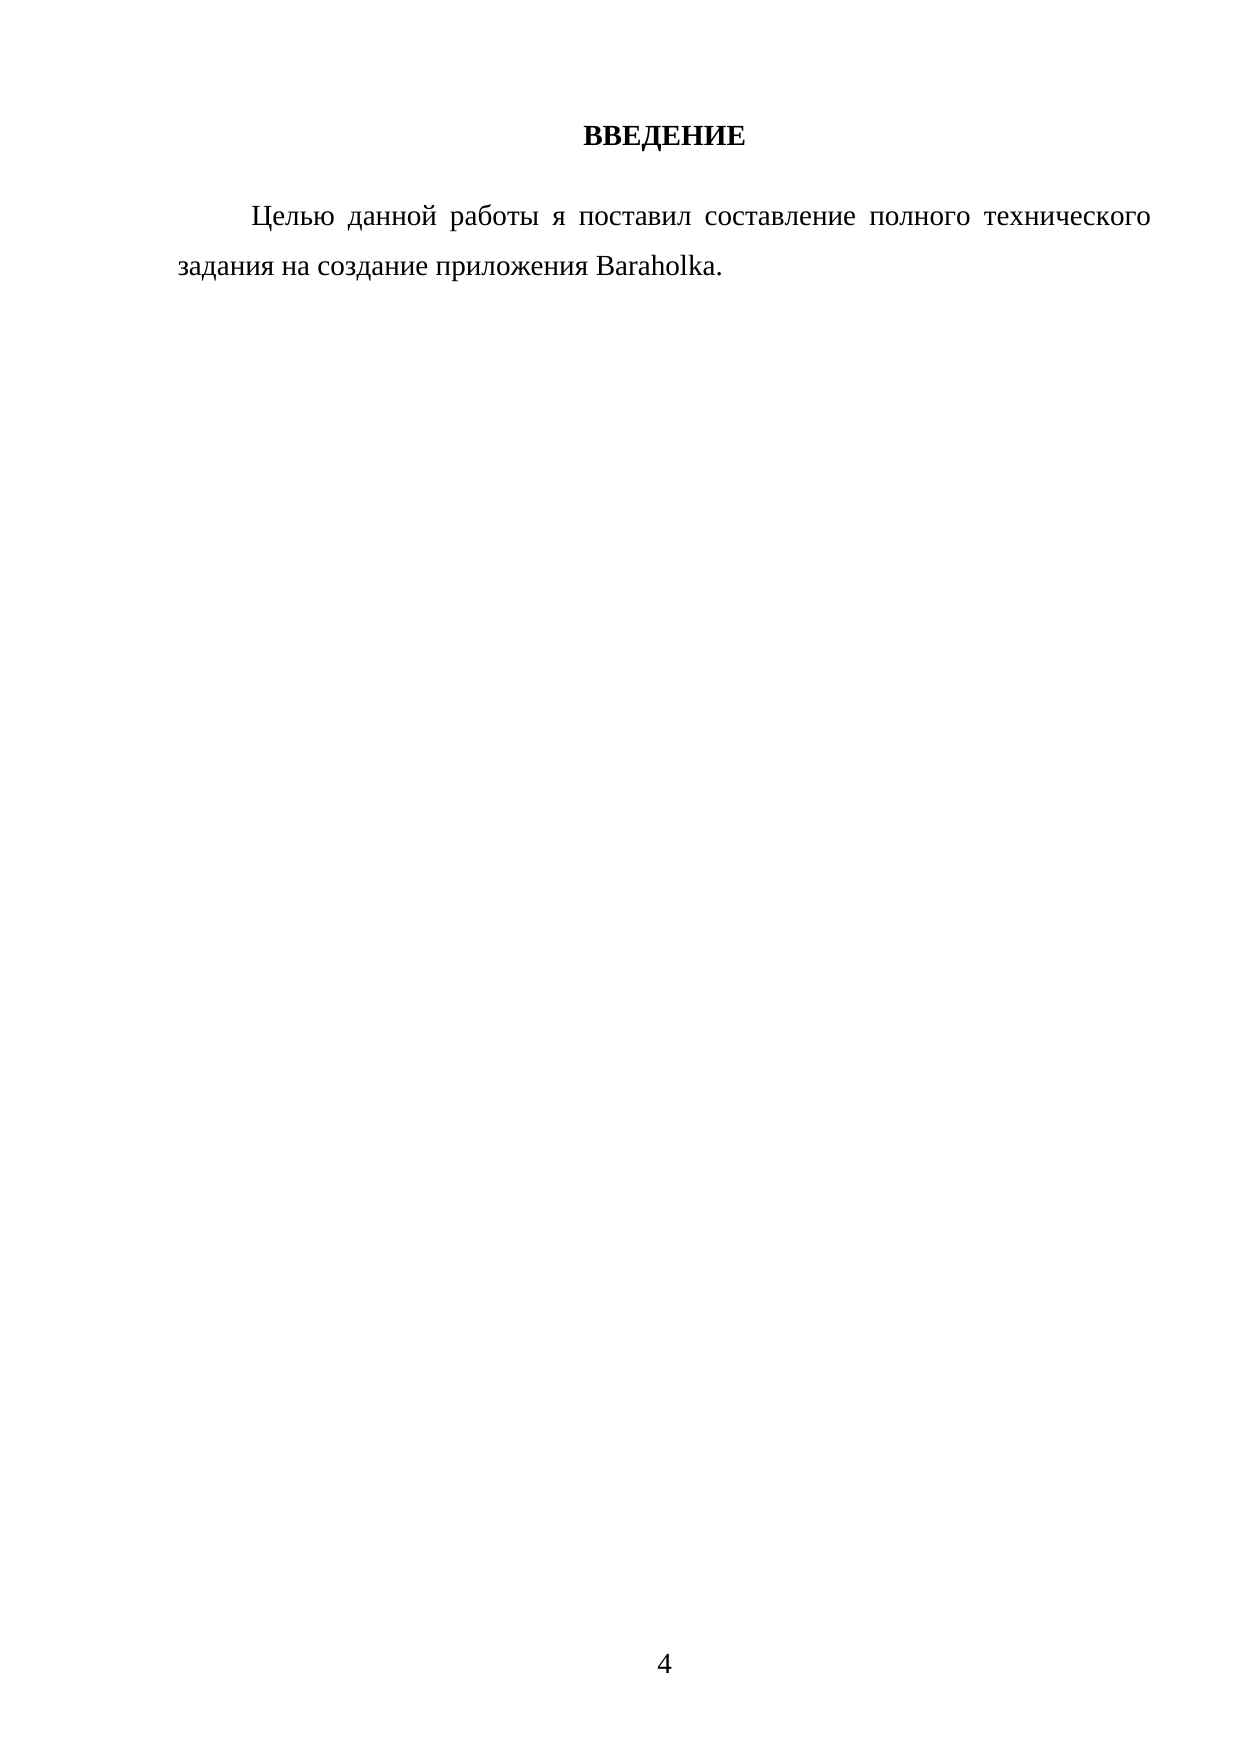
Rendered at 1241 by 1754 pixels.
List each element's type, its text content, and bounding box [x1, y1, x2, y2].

text Целью данной работы я поставил составление полного технического задания на создание приложения Baraholka. [177, 198, 1152, 281]
subtitle Введение [177, 118, 1152, 152]
